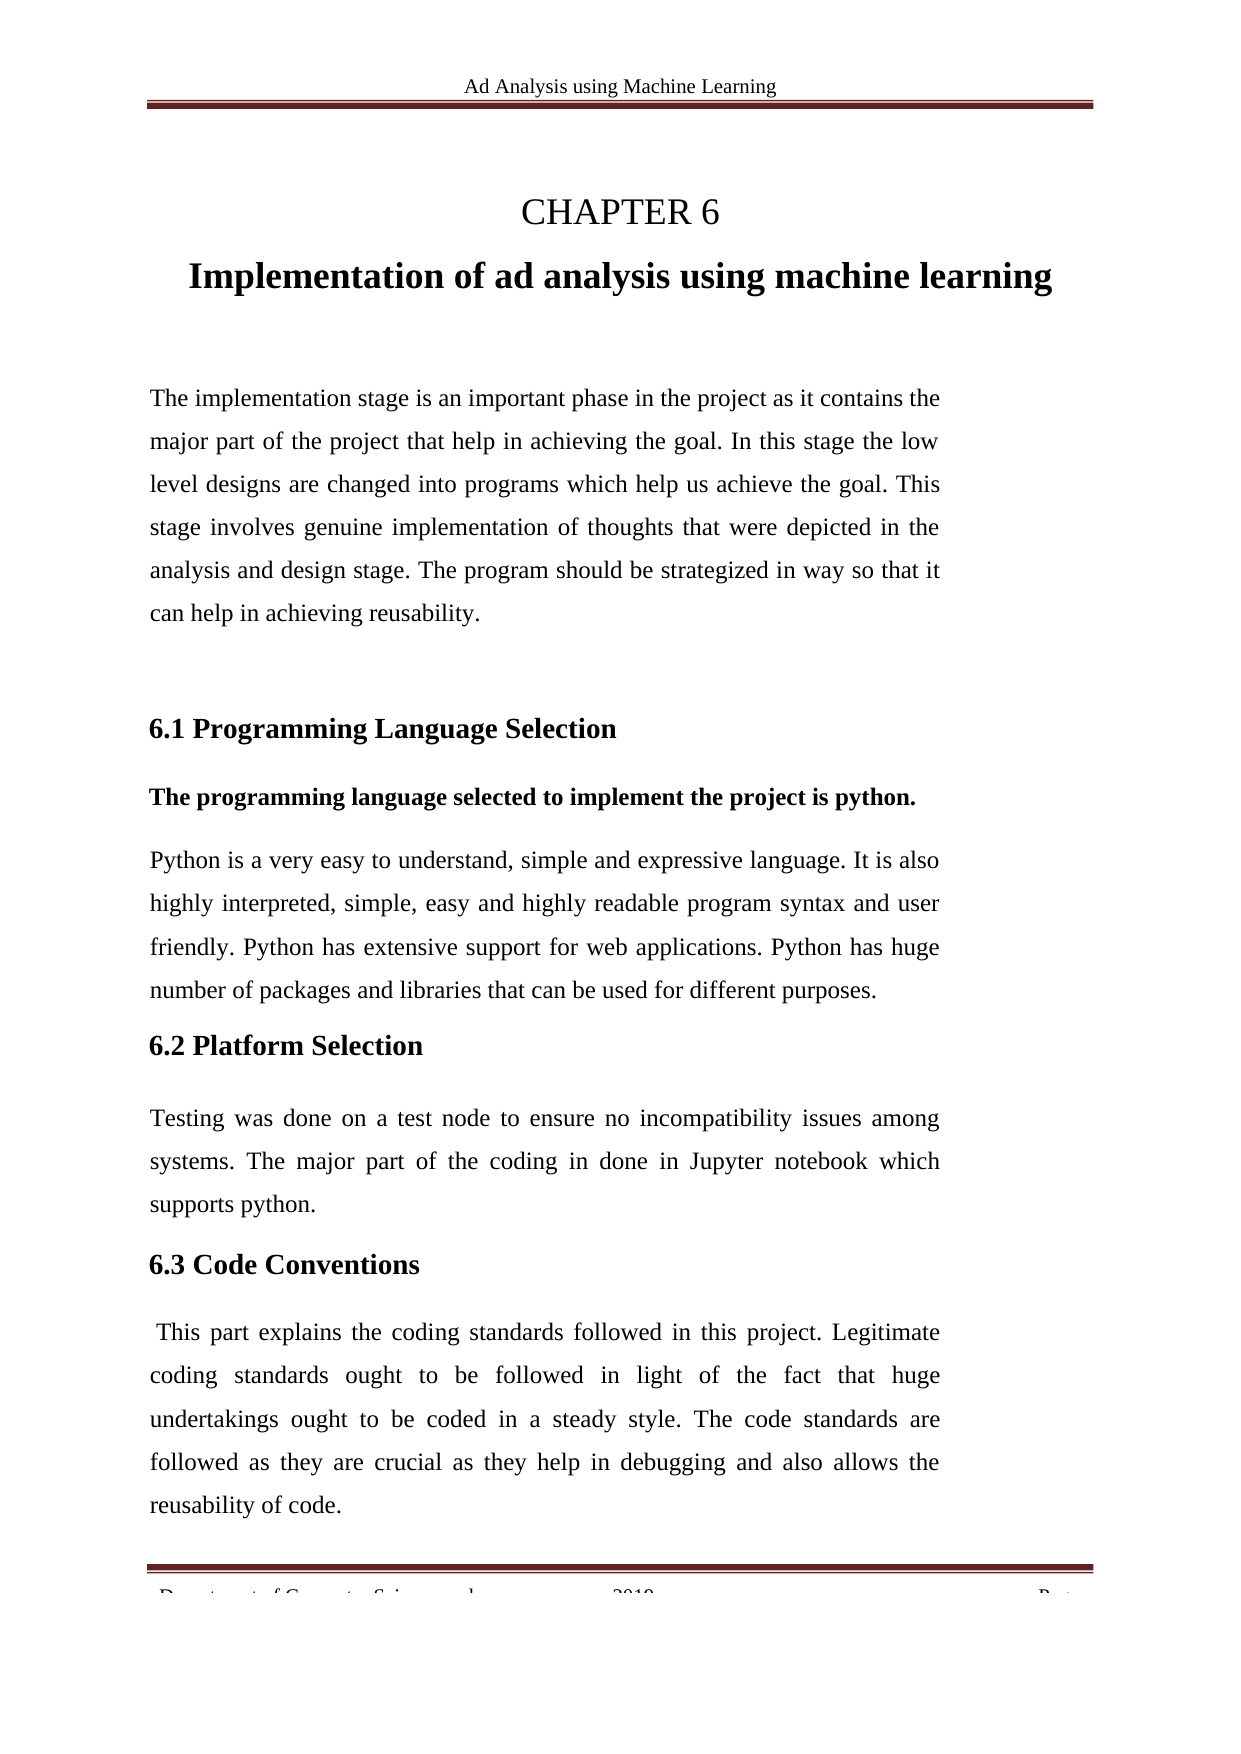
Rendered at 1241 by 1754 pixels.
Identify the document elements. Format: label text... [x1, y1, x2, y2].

text Python is a very easy to understand, simple and expressive language. It is also highly interpreted, simple, easy and highly readable program syntax and user friendly. Python has extensive support for web applications. Python has huge number of packages and libraries that can be used for different purposes. [149, 845, 941, 1003]
subtitle CHAPTER 6 [159, 189, 1081, 232]
text The implementation stage is an important phase in the project as it contains the major part of the project that help in achieving the goal. In this stage the low level designs are changed into programs which help us achieve the goal. This stage involves genuine implementation of thoughts that were depicted in the analysis and design stage. The program should be strategized in way so that it can help in achieving reusability. [149, 383, 941, 627]
text This part explains the coding standards followed in this project. Legitimate coding standards ought to be followed in light of the fact that huge undertakings ought to be coded in a steady style. The code standards are followed as they are crucial as they help in debugging and also allows the reusability of code. [149, 1317, 941, 1519]
text Implementation of ad analysis using machine learning [160, 253, 1081, 297]
subtitle Programming Language Selection [148, 711, 1138, 745]
subtitle The programming language selected to implement the project is python. [148, 782, 1138, 811]
text Testing was done on a test node to ensure no incompatibility issues among systems. The major part of the coding in done in Jupyter notebook which supports python. [149, 1103, 941, 1218]
subtitle Platform Selection [148, 1028, 1138, 1061]
subtitle Code Conventions [148, 1247, 1138, 1280]
